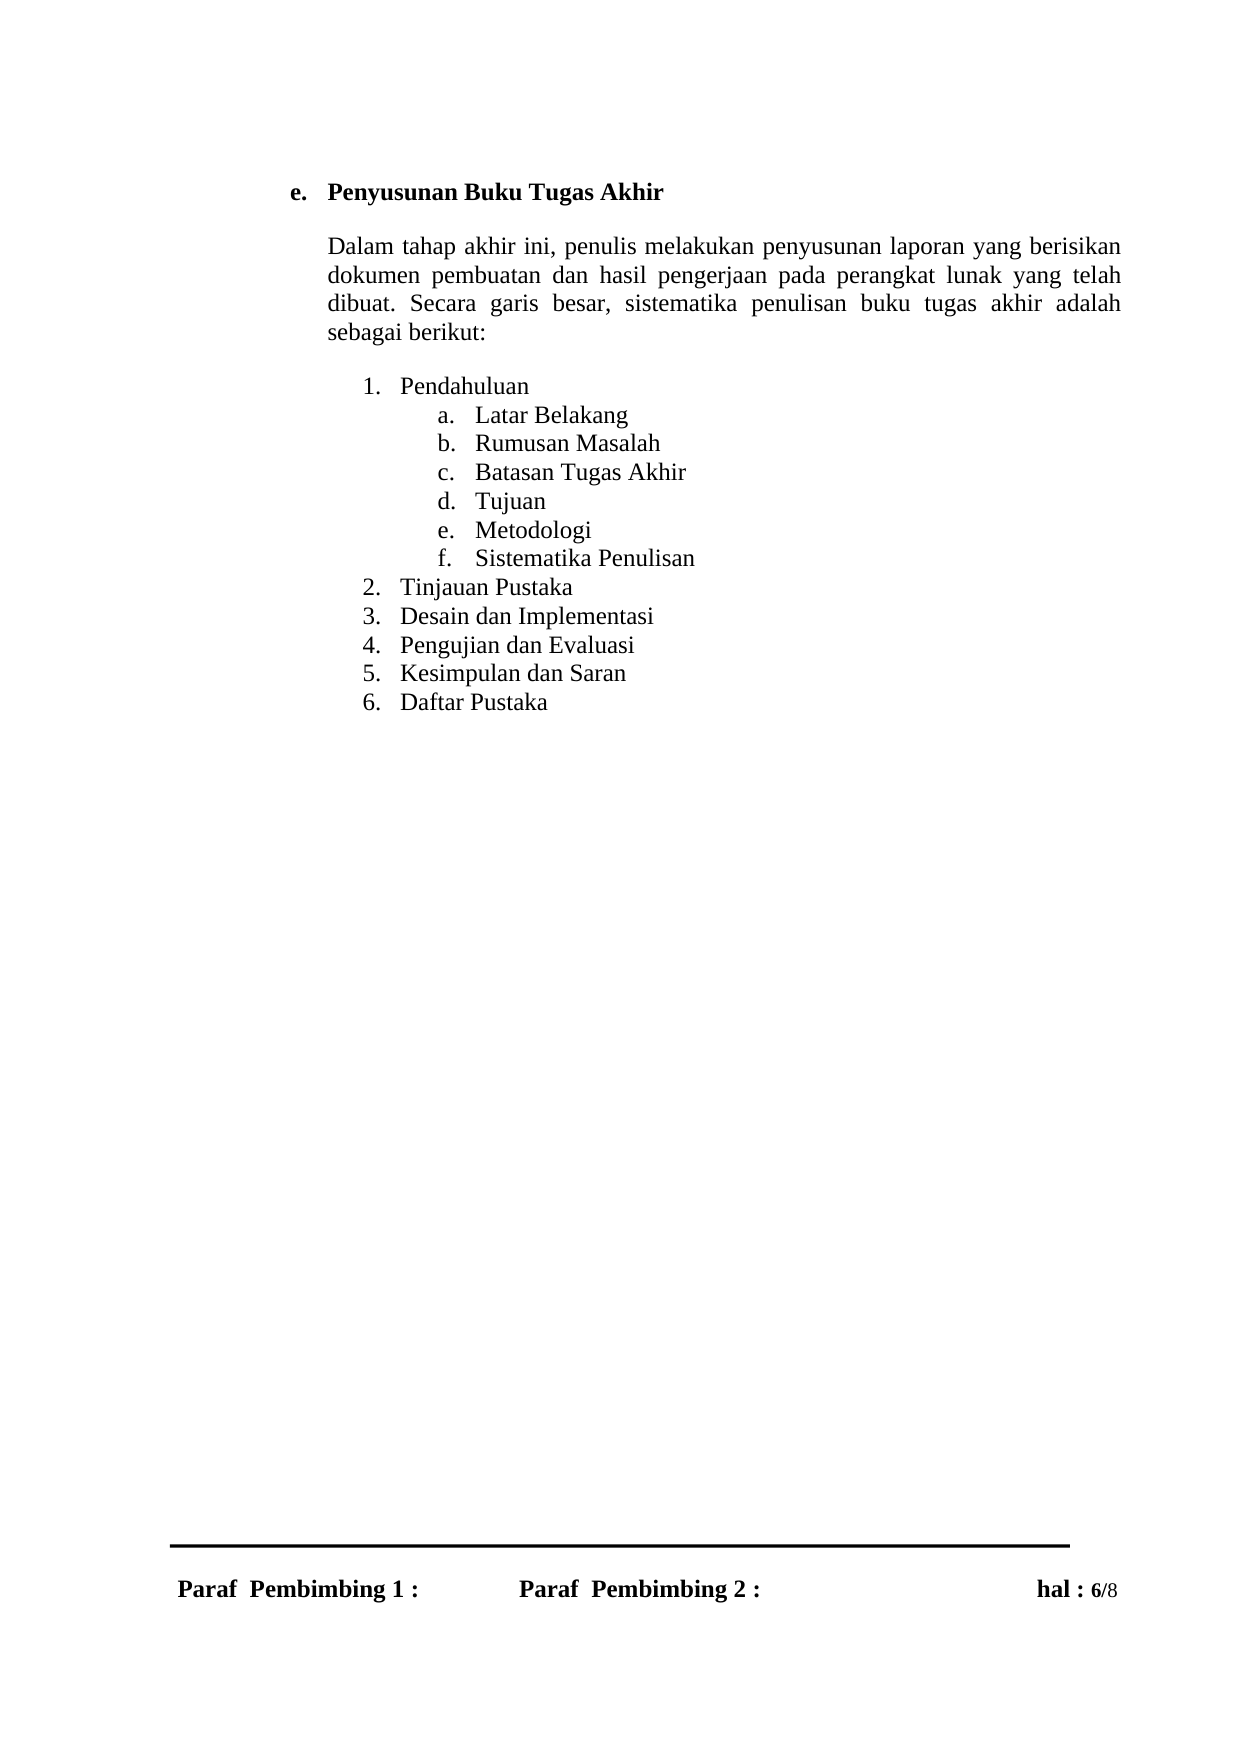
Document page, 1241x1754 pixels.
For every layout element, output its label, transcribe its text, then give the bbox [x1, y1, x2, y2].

list Pendahuluan [362, 371, 1122, 400]
list Metodologi [437, 515, 1122, 543]
list Tinjauan Pustaka [362, 572, 1122, 601]
list Pengujian dan Evaluasi [362, 630, 1122, 658]
list Latar Belakang [437, 400, 1122, 428]
list Rumusan Masalah [437, 428, 1122, 457]
subtitle Penyusunan Buku Tugas Akhir [290, 177, 1122, 206]
list Sistematika Penulisan [437, 543, 1122, 572]
text Dalam tahap akhir ini, penulis melakukan penyusunan laporan yang berisikan dokumen pembuatan dan hasil pengerjaan pada perangkat lunak yang telah dibuat. Secara garis besar, sistematika penulisan buku tugas akhir adalah sebagai berikut: [327, 231, 1122, 346]
list Desain dan Implementasi [362, 601, 1122, 630]
list Daftar Pustaka [362, 687, 1122, 716]
list Tujuan [437, 486, 1122, 515]
list Batasan Tugas Akhir [437, 457, 1122, 486]
list Kesimpulan dan Saran [362, 658, 1122, 687]
